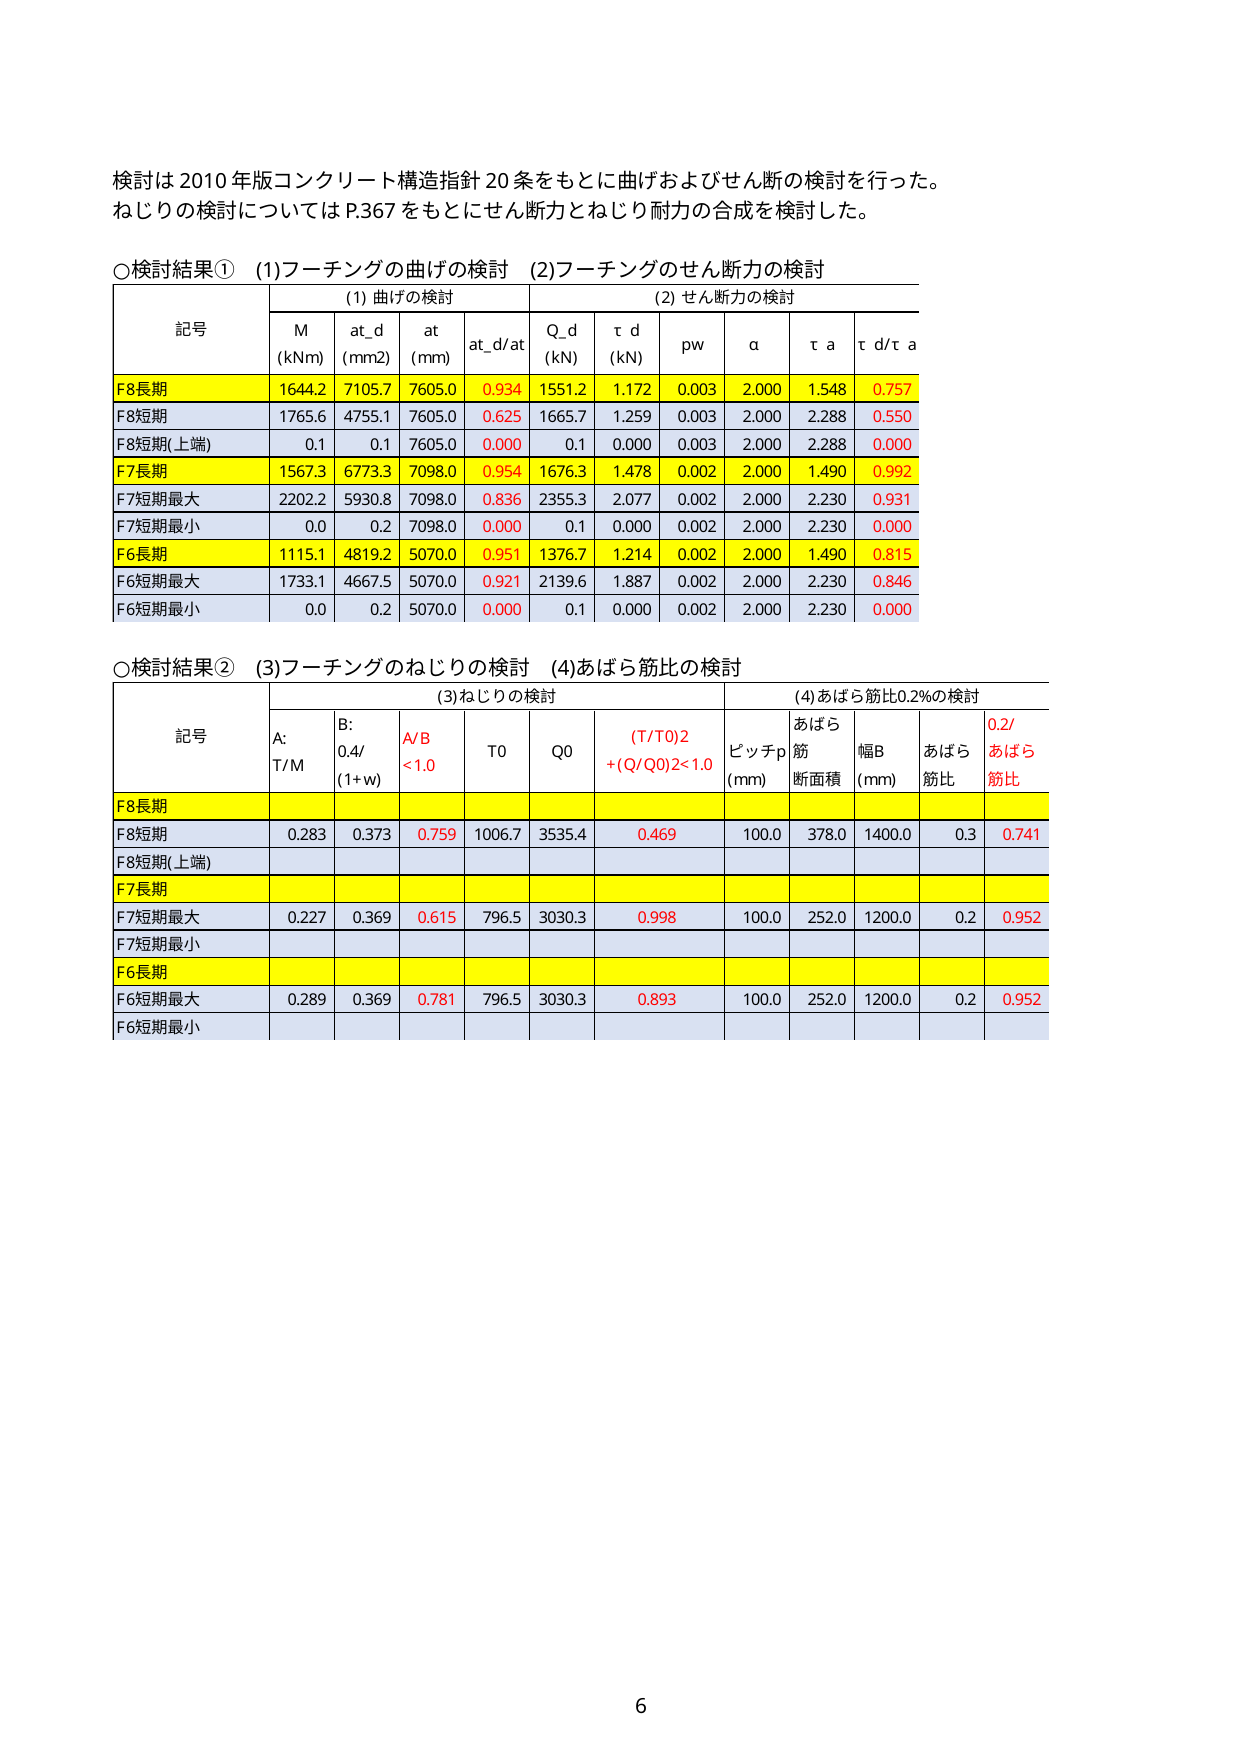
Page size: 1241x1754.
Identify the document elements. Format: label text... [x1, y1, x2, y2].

text ○検討結果② (3)フーチングのねじりの検討 (4)あばら筋比の検討 [112, 651, 1128, 682]
text ○検討結果① (1)フーチングの曲げの検討 (2)フーチングのせん断力の検討 [112, 253, 1128, 284]
text 検討は2010年版コンクリート構造指針20条をもとに曲げおよびせん断の検討を行った。 [112, 164, 1128, 195]
text ねじりの検討についてはP.367をもとにせん断力とねじり耐力の合成を検討した。 [112, 195, 1128, 225]
